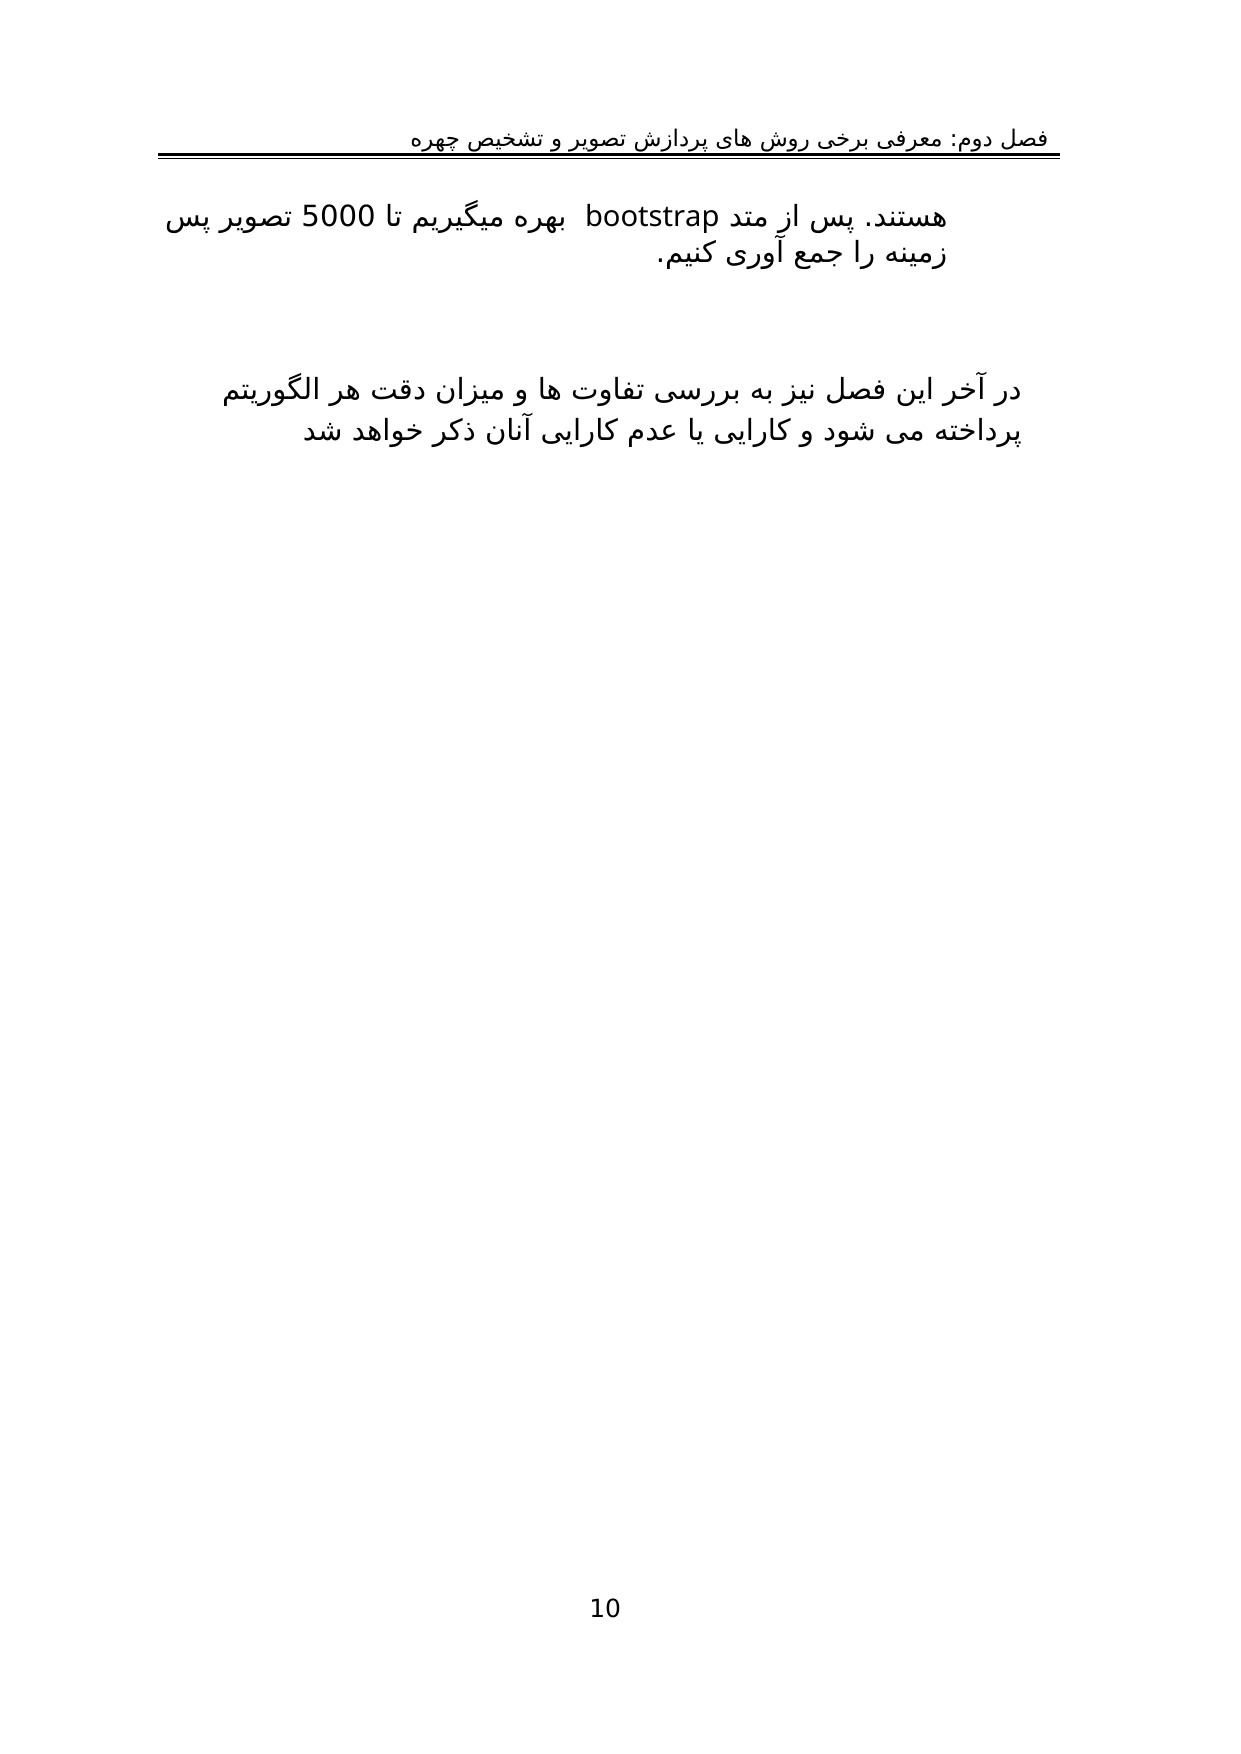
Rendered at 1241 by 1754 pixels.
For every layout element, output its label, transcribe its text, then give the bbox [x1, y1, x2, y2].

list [150, 196, 985, 269]
text در آخر این فصل نیز به بررسی تفاوت ها و میزان دقت هر الگوریتم پرداخته می شود و کارایی یا عدم کارایی آنان ذکر خواهد شد [150, 372, 1023, 447]
